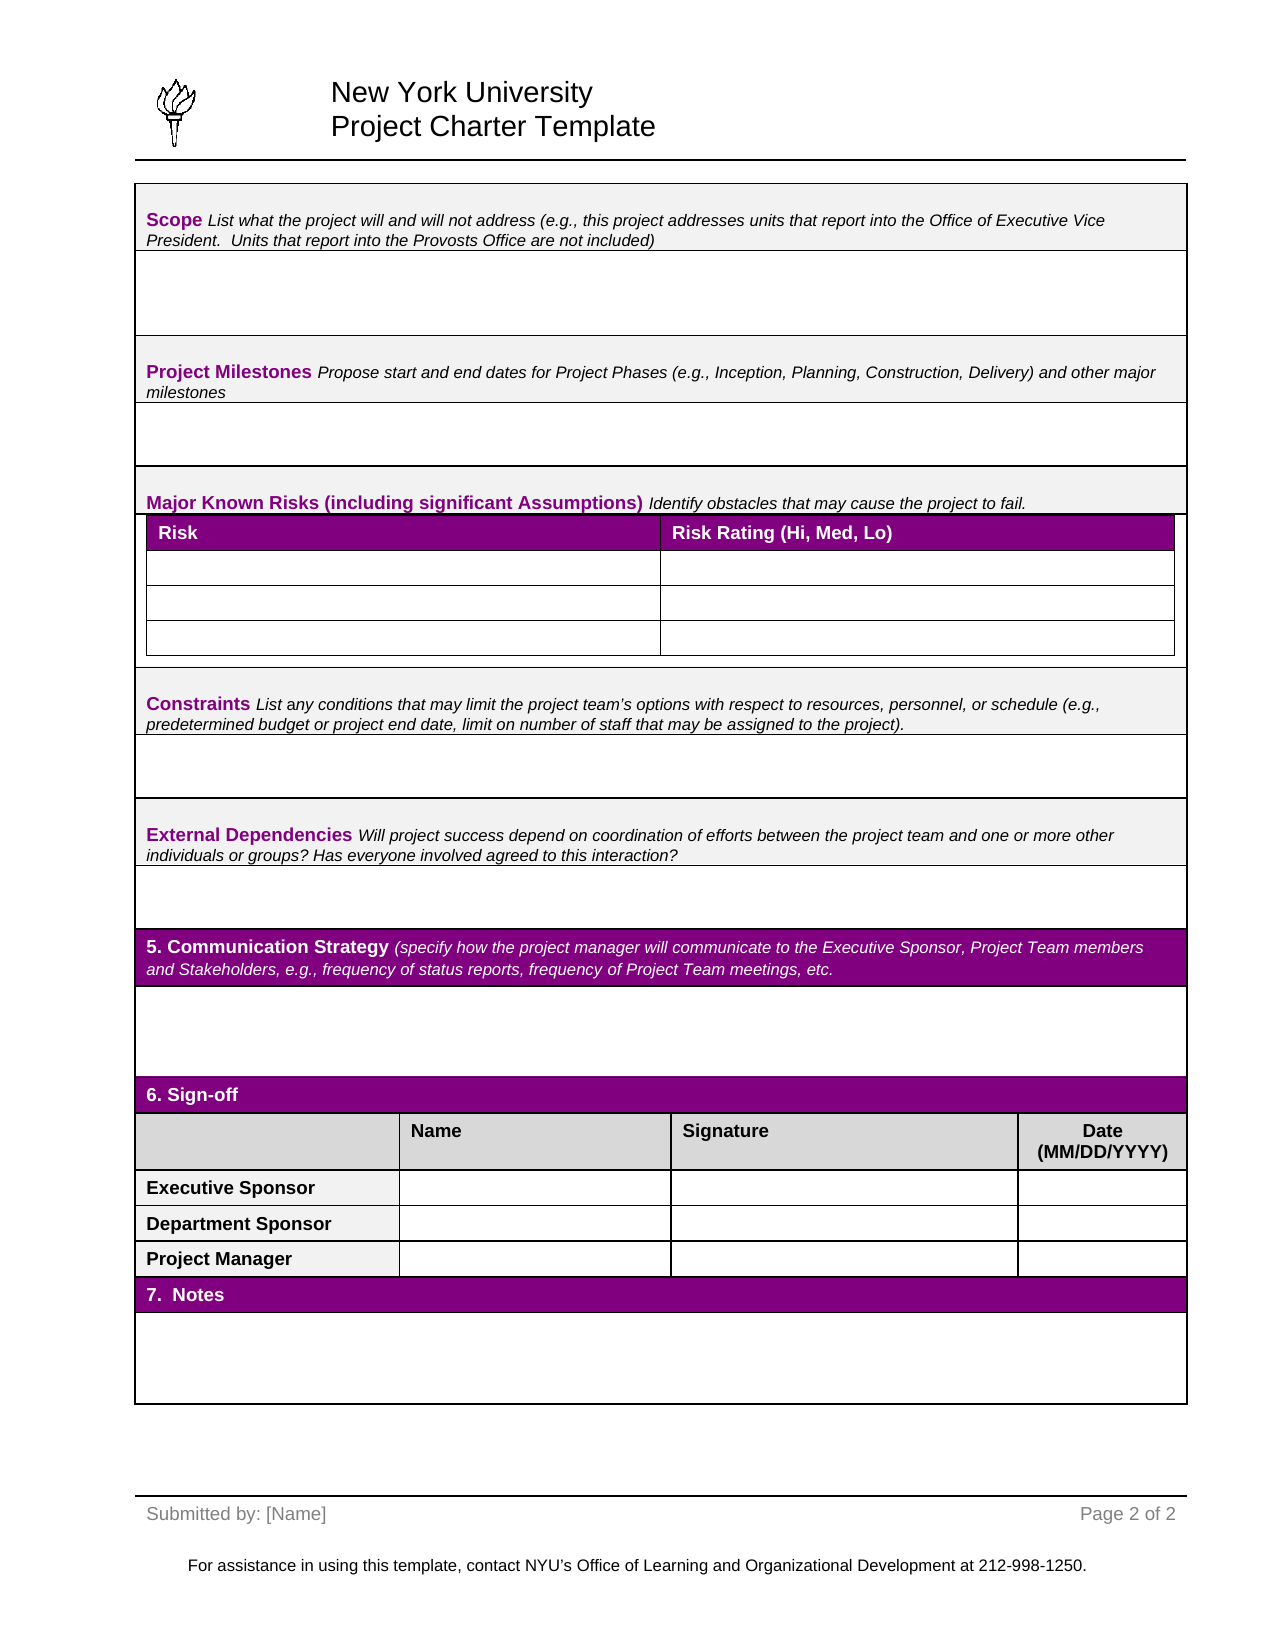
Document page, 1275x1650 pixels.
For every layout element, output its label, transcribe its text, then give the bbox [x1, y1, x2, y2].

table_cell Name [400, 1114, 670, 1169]
table_cell [136, 866, 1186, 928]
table_cell [400, 1206, 670, 1240]
table_cell [672, 1171, 1017, 1205]
table_cell [672, 1206, 1017, 1240]
table_cell Signature [672, 1114, 1017, 1169]
table_cell 7. Notes [136, 1278, 1186, 1312]
table_cell [400, 1171, 670, 1205]
table_cell Project Manager [136, 1242, 399, 1276]
table_cell [1019, 1171, 1186, 1205]
table_cell [1019, 1242, 1186, 1276]
table_cell 5. Communication Strategy (specify how the project manager will communicate to the Executive Sponsor, Project Team members and Stakeholders, e.g., frequency of status reports, frequency of Project Team meetings, etc. [136, 930, 1186, 985]
table_cell [136, 987, 1186, 1076]
table_cell External Dependencies Will project success depend on coordination of efforts between the project team and one or more other individuals or groups? Has everyone involved agreed to this interaction? [136, 799, 1186, 864]
table_cell Constraints List any conditions that may limit the project team’s options with respect to resources, personnel, or schedule (e.g., predetermined budget or project end date, limit on number of staff that may be assigned to the project). [136, 668, 1186, 734]
table_cell [136, 515, 1186, 666]
table_cell [136, 251, 1186, 334]
table_cell Date (MM/DD/YYYY) [1019, 1114, 1186, 1169]
table_cell Executive Sponsor [136, 1171, 399, 1205]
table_cell Major Known Risks (including significant Assumptions) Identify obstacles that may cause the project to fail. [136, 467, 1186, 513]
table_cell [136, 1313, 1186, 1403]
table_cell Project Milestones Propose start and end dates for Project Phases (e.g., Inception, Planning, Construction, Delivery) and other major milestones [136, 336, 1186, 402]
table_cell [400, 1242, 670, 1276]
table_cell [1019, 1206, 1186, 1240]
table_cell Department Sponsor [136, 1206, 399, 1240]
table_cell Scope List what the project will and will not address (e.g., this project addresses units that report into the Office of Executive Vice President. Units that report into the Provosts Office are not included) [136, 184, 1186, 250]
table_cell [136, 1114, 399, 1169]
table_cell [672, 1242, 1017, 1276]
table_cell [136, 403, 1186, 465]
table_cell [136, 735, 1186, 797]
table_cell 6. Sign-off [136, 1078, 1186, 1112]
